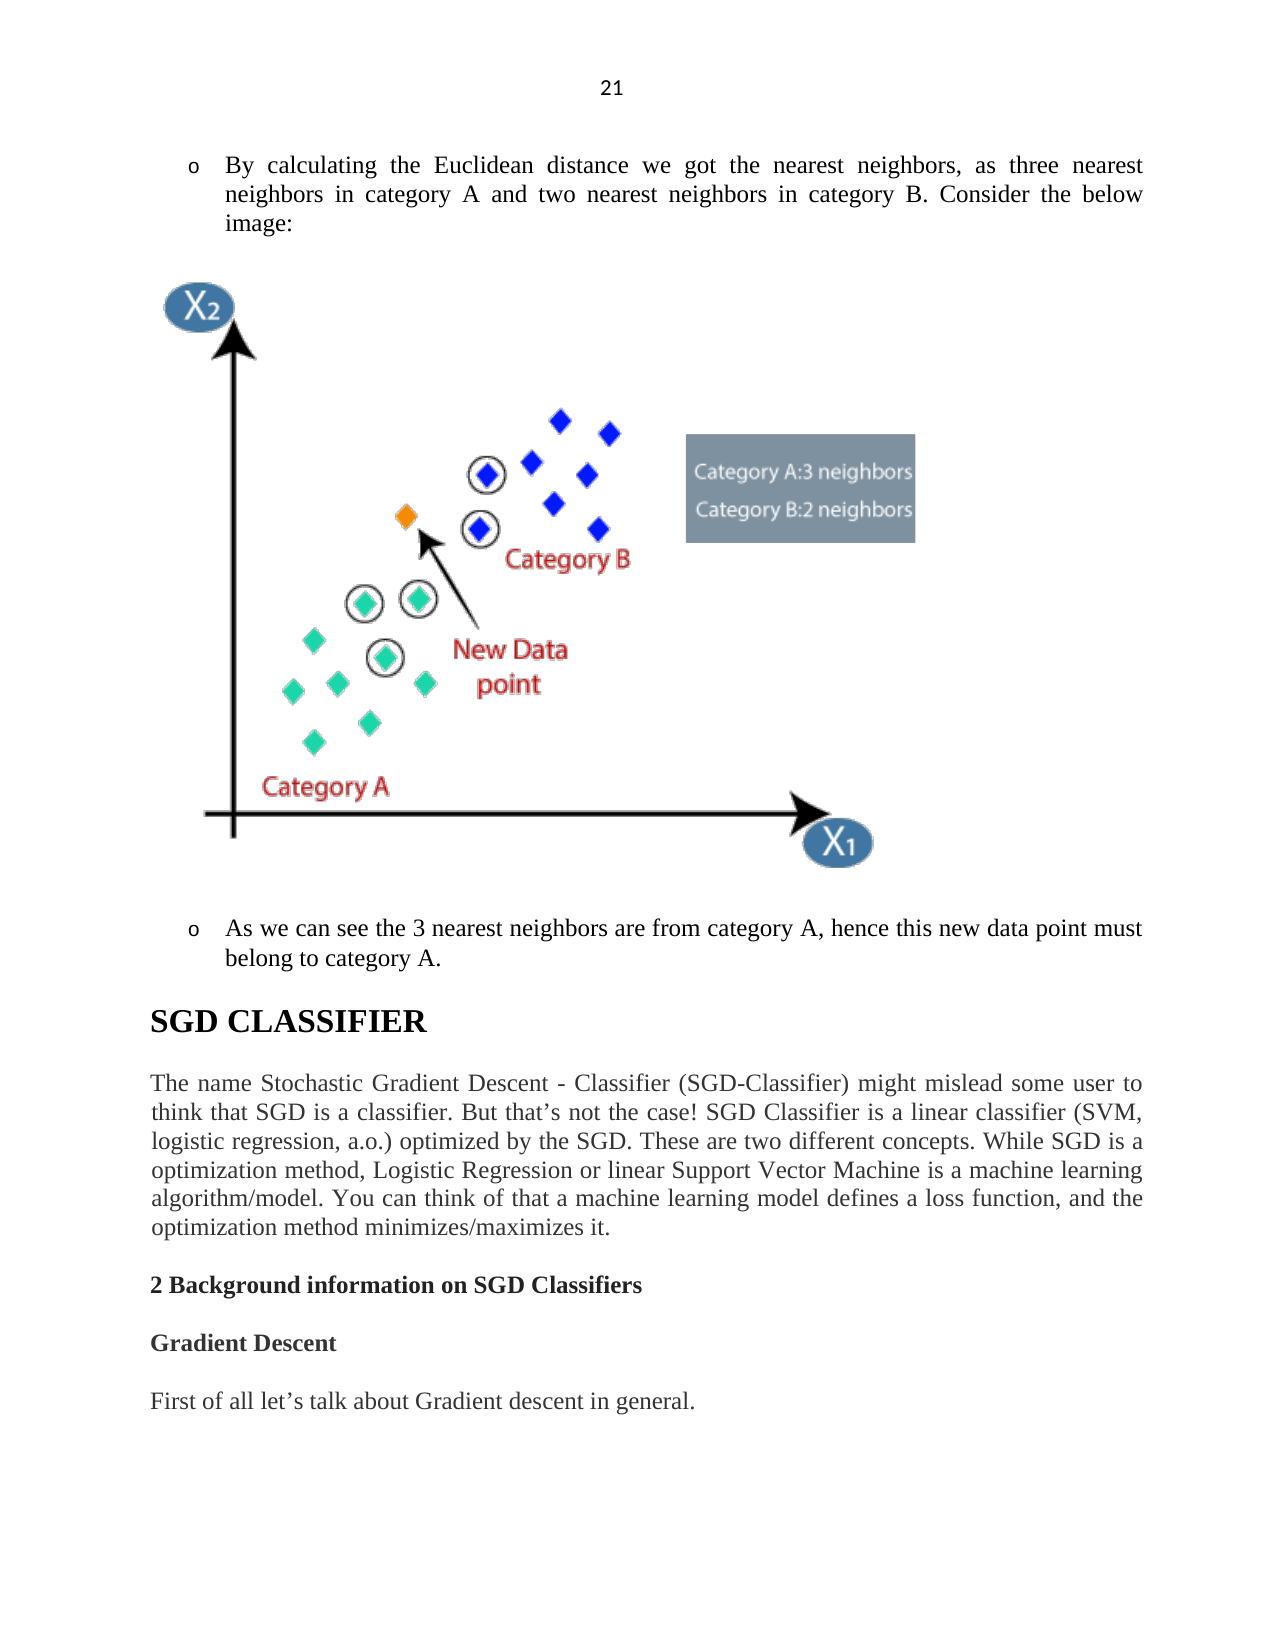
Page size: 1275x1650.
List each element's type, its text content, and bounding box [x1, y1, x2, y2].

text SGD CLASSIFIER [150, 1001, 1144, 1039]
list As we can see the 3 nearest neighbors are from category A, hence this new data point must belong to category A. [187, 913, 1144, 972]
list By calculating the Euclidean distance we got the nearest neighbors, as three nearest neighbors in category A and two nearest neighbors in category B. Consider the below image: [187, 150, 1144, 237]
text First of all let’s talk about Gradient descent in general. [150, 1386, 1144, 1415]
picture [150, 266, 923, 885]
subtitle 2 Background information on SGD Classifiers [150, 1270, 1144, 1299]
text Gradient Descent [150, 1328, 1144, 1357]
text The name Stochastic Gradient Descent - Classifier (SGD-Classifier) might mislead some user to think that SGD is a classifier. But that’s not the case! SGD Classifier is a linear classifier (SVM, logistic regression, a.o.) optimized by the SGD. These are two different concepts. While SGD is a optimization method, Logistic Regression or linear Support Vector Machine is a machine learning algorithm/model. You can think of that a machine learning model defines a loss function, and the optimization method minimizes/maximizes it. [150, 1068, 1144, 1241]
